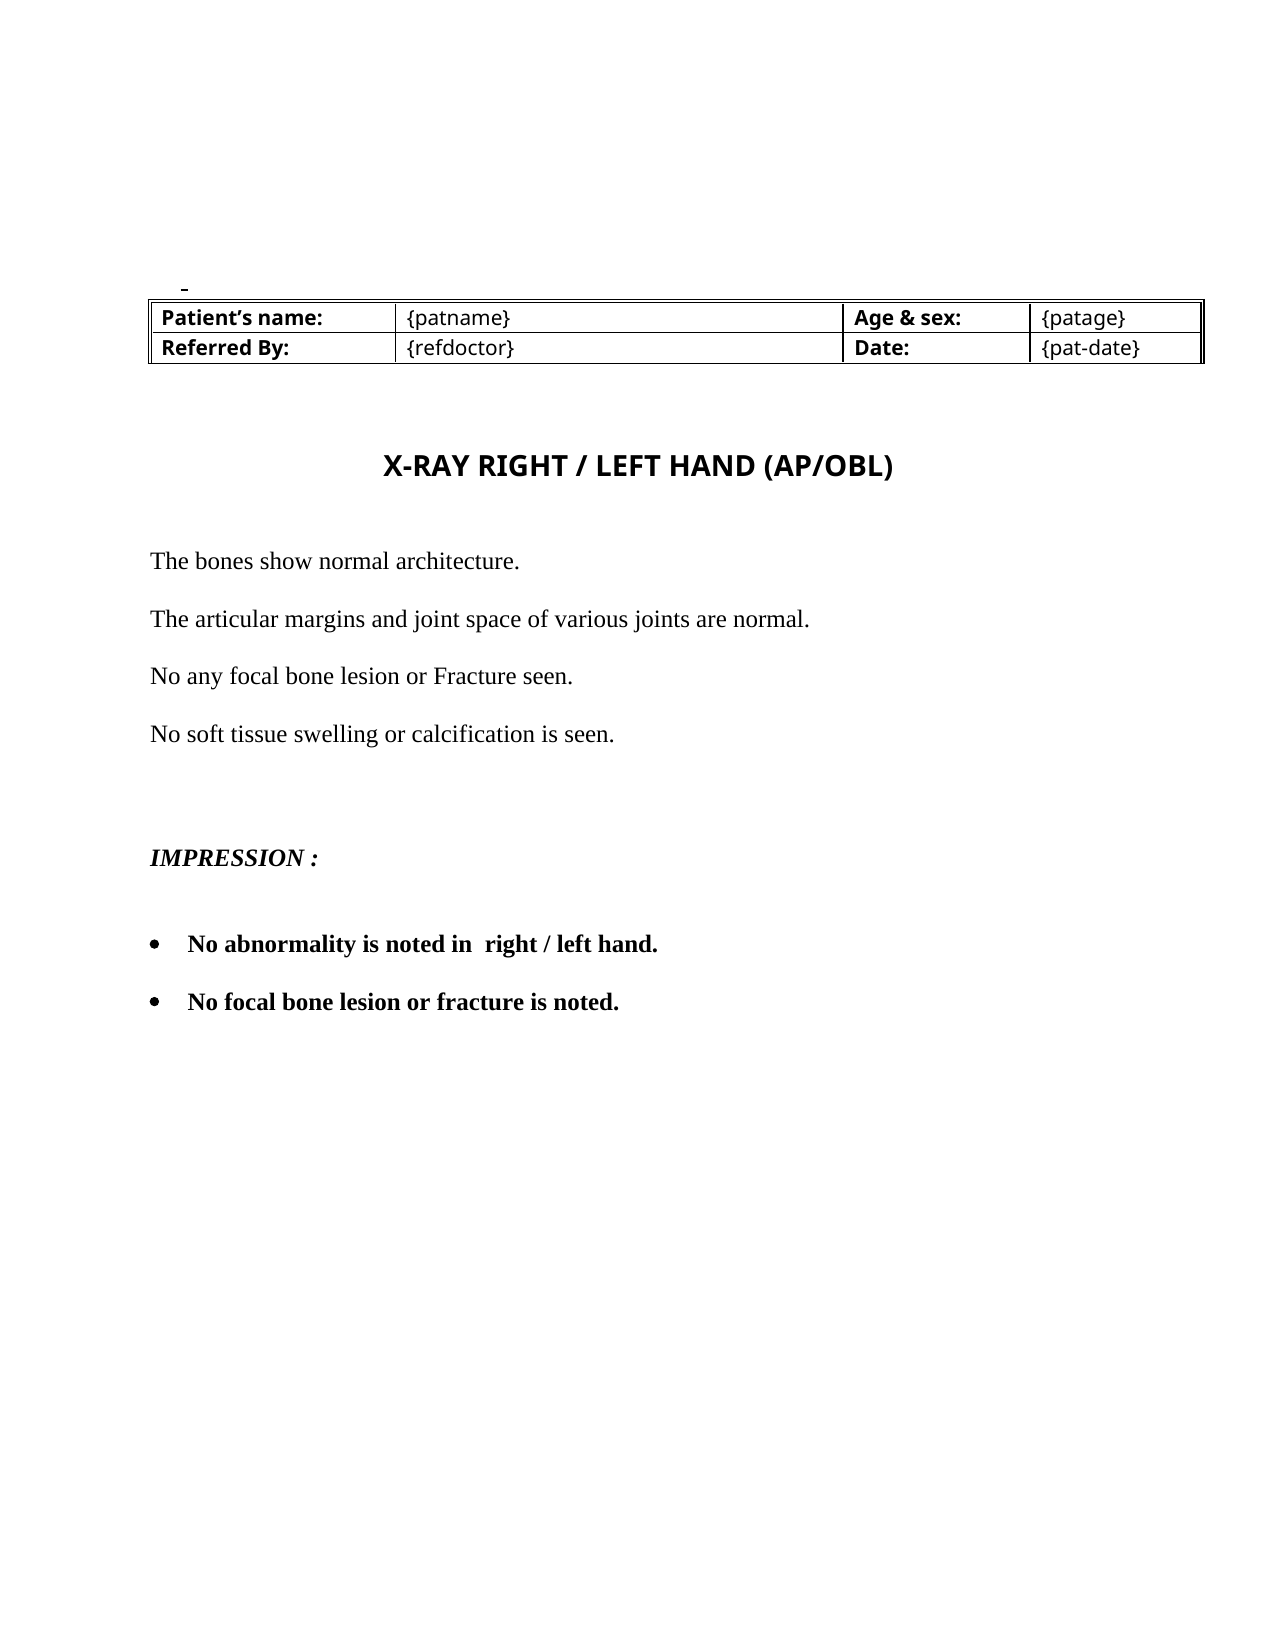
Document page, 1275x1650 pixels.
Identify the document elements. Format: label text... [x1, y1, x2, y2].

list No abnormality is noted in right / left hand. [150, 929, 1125, 958]
table_header {patname} [396, 303, 843, 332]
list No focal bone lesion or fracture is noted. [150, 987, 1125, 1016]
text No any focal bone lesion or Fracture seen. [150, 661, 1125, 690]
text No soft tissue swelling or calcification is seen. [150, 719, 1125, 747]
subtitle X-RAY RIGHT / LEFT HAND (AP/OBL) [300, 445, 1125, 485]
table_cell Date: [844, 333, 1029, 362]
table_cell {refdoctor} [396, 333, 842, 362]
table_cell Referred By: [152, 333, 395, 362]
table_header {patage} [1031, 303, 1200, 332]
table_header Age & sex: [844, 303, 1030, 332]
table_cell {pat-date} [1031, 333, 1200, 362]
text The articular margins and joint space of various joints are normal. [150, 604, 1125, 632]
text The bones show normal architecture. [150, 546, 1125, 575]
text IMPRESSION : [150, 843, 1125, 872]
table_header Patient’s name: [152, 303, 395, 332]
